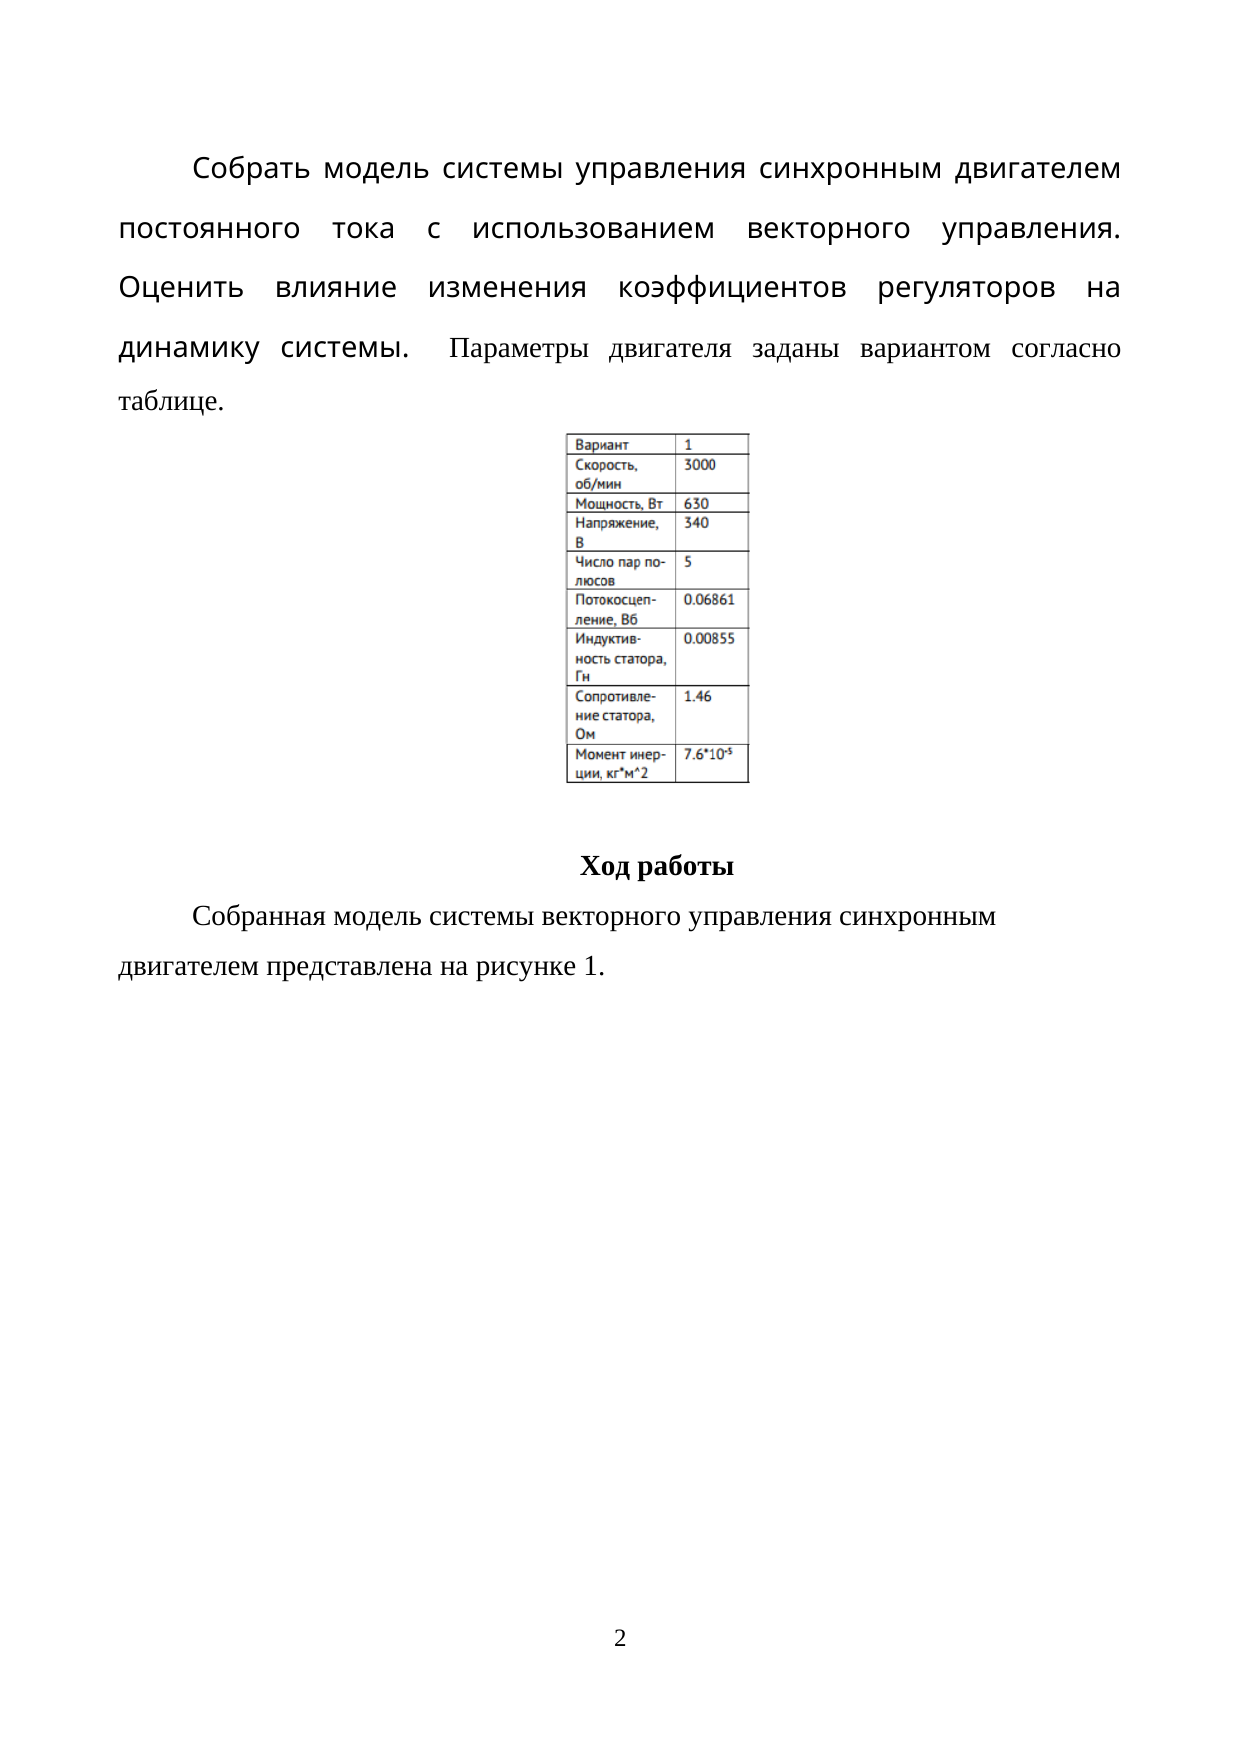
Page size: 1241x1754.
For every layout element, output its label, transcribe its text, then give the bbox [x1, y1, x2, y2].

text Собрать модель системы управления синхронным двигателем постоянного тока с использованием векторного управления. Оценить влияние изменения коэффициентов регуляторов на динамику системы. Параметры двигателя заданы вариантом согласно таблице. [118, 148, 1122, 416]
picture [564, 432, 750, 784]
text Ход работы [118, 848, 1122, 881]
text Собранная модель системы векторного управления синхронным двигателем представлена на рисунке 1. [118, 898, 1122, 982]
